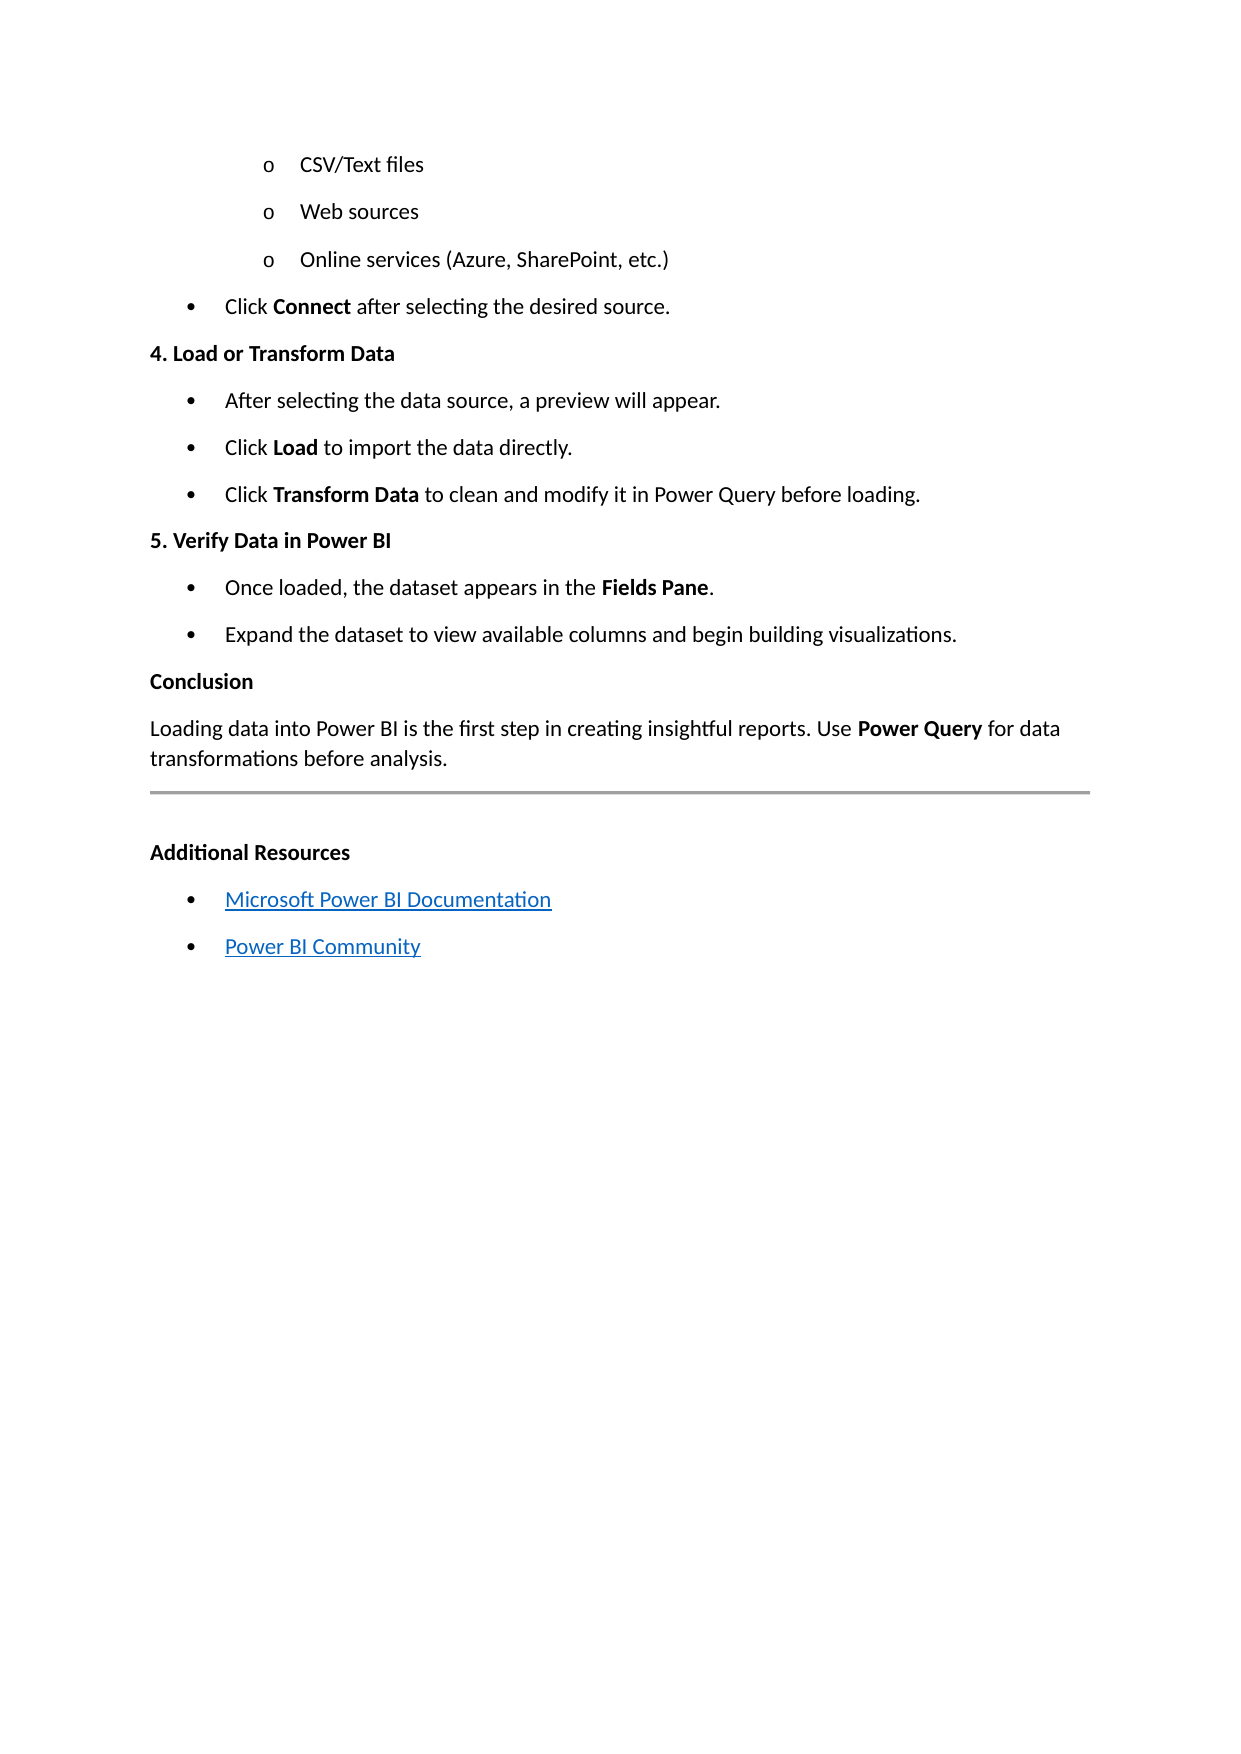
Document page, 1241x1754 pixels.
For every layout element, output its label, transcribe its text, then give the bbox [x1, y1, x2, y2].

list Expand the dataset to view available columns and begin building visualizations. [187, 620, 1090, 648]
list Microsoft Power BI Documentation [187, 885, 1090, 913]
list Web sources [262, 197, 1090, 226]
list Power BI Community [187, 932, 1090, 960]
text 5. Verify Data in Power BI [150, 527, 1090, 554]
list CSV/Text files [262, 150, 1090, 178]
list After selecting the data source, a preview will appear. [187, 386, 1090, 414]
text 4. Load or Transform Data [150, 339, 1090, 367]
text Conclusion [150, 667, 1090, 695]
list Click Load to import the data directly. [187, 433, 1090, 461]
list Click Transform Data to clean and modify it in Power Query before loading. [187, 480, 1090, 508]
text Loading data into Power BI is the first step in creating insightful reports. Use Power Query for data transformations before analysis. [150, 714, 1090, 772]
list Once loaded, the dataset appears in the Fields Pane. [187, 573, 1090, 601]
text Additional Resources [150, 838, 1090, 866]
list Click Connect after selecting the desired source. [187, 292, 1090, 320]
list Online services (Azure, SharePoint, etc.) [262, 245, 1090, 273]
